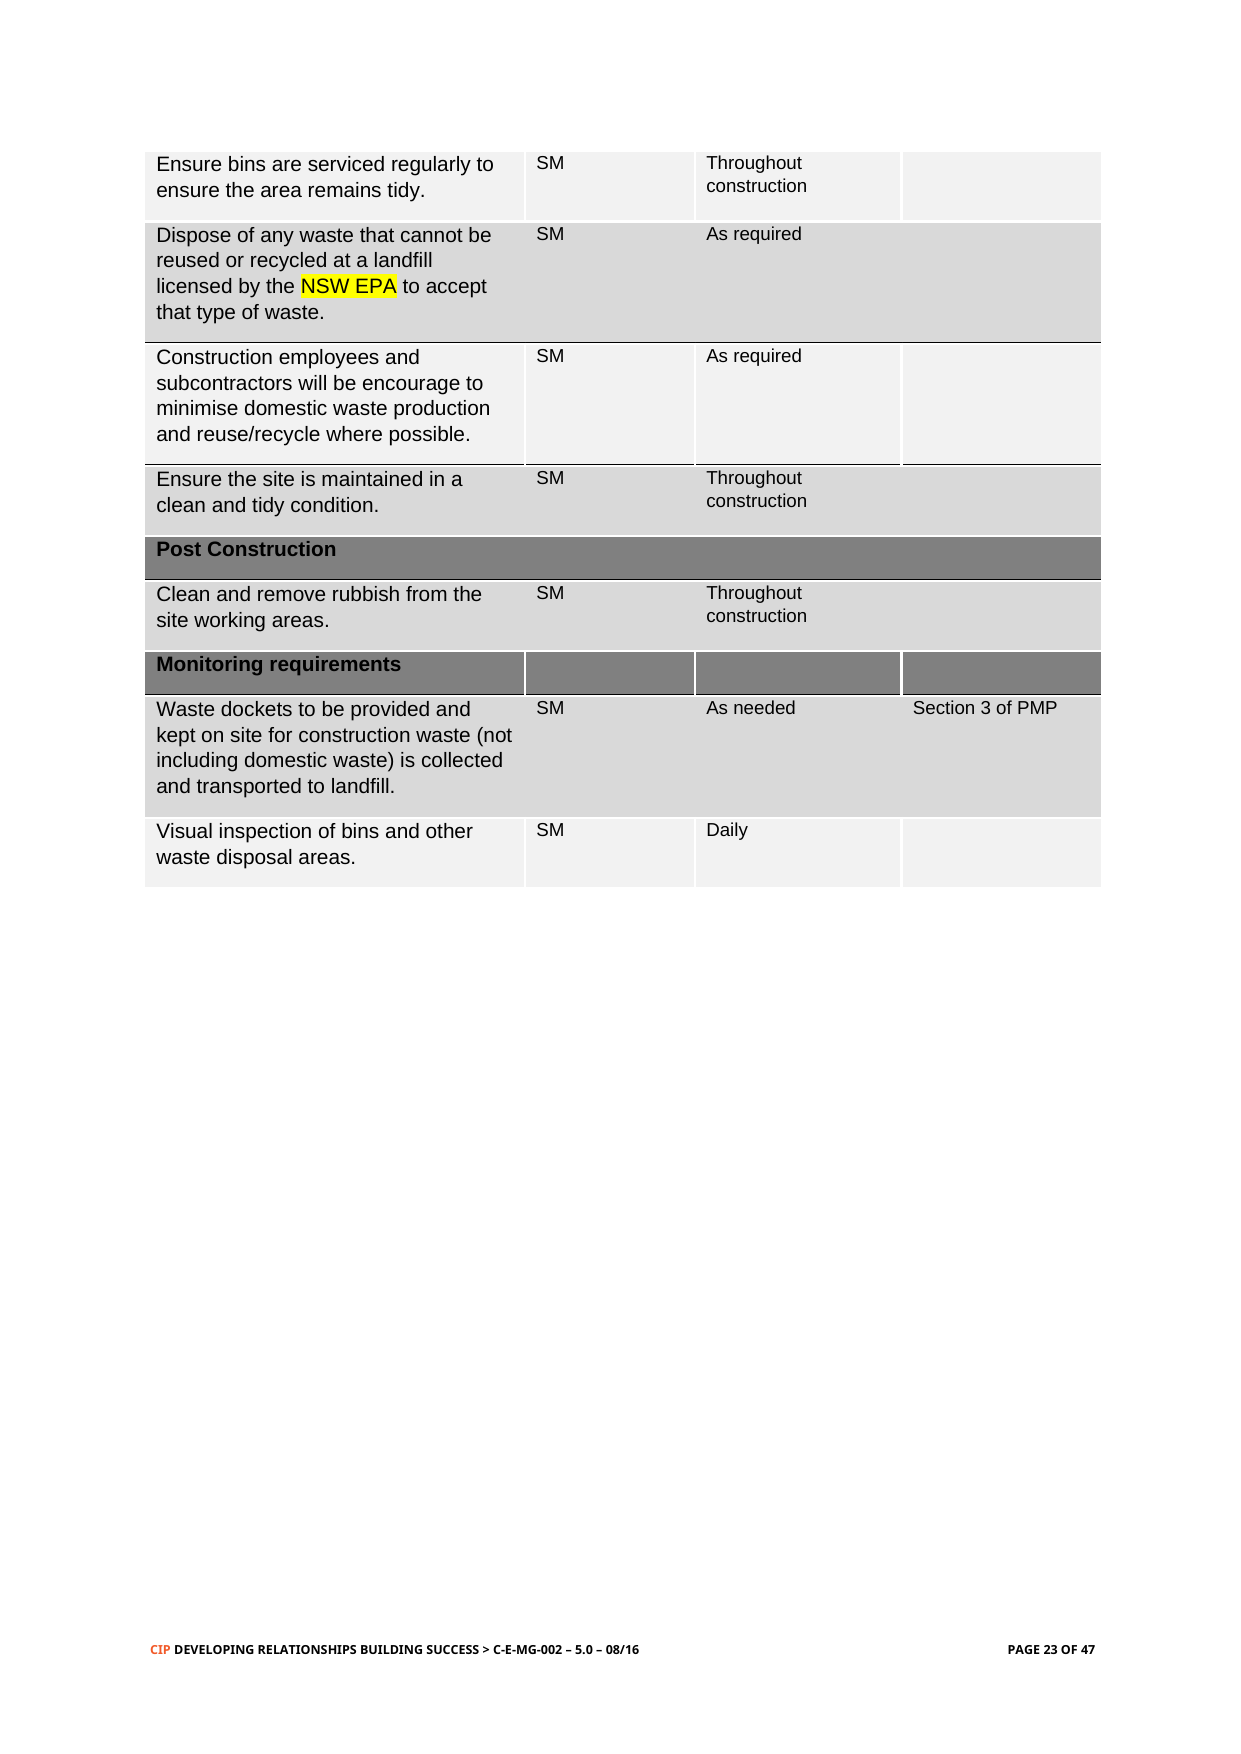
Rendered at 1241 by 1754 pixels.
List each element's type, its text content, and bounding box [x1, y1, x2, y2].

table_cell [901, 223, 1101, 342]
table_cell As required [696, 345, 900, 464]
table_cell SM [525, 582, 695, 650]
table_cell [903, 652, 1101, 694]
table_cell Section 3 of PMP [901, 697, 1101, 817]
table_cell Monitoring requirements [145, 652, 524, 694]
table_cell SM [526, 152, 694, 220]
table_cell Post Construction [145, 537, 1101, 579]
table_cell As needed [695, 697, 901, 817]
table_cell [903, 819, 1101, 887]
table_cell As required [695, 223, 901, 342]
table_cell [903, 152, 1101, 220]
table_cell [901, 582, 1101, 650]
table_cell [696, 152, 900, 220]
table_cell SM [525, 223, 695, 342]
table_cell Throughout construction [695, 467, 901, 535]
table_cell Dispose of any waste that cannot be reused or recycled at a landfill licensed by the NSW EPA to accept that type of waste. [145, 223, 525, 342]
table_cell SM [525, 697, 695, 817]
table_cell Ensure the site is maintained in a clean and tidy condition. [145, 467, 525, 535]
table_cell Visual inspection of bins and other waste disposal areas. [145, 819, 524, 887]
table_cell SM [526, 819, 694, 887]
table_cell [901, 467, 1101, 535]
table_cell Ensure bins are serviced regularly to ensure the area remains tidy. [145, 152, 524, 220]
table_cell [903, 345, 1101, 464]
table_cell Daily [696, 819, 900, 887]
table_cell SM [526, 345, 694, 464]
table_cell Waste dockets to be provided and kept on site for construction waste (not including domestic waste) is collected and transported to landfill. [145, 697, 525, 817]
table_cell Throughout construction [695, 582, 901, 650]
table_cell Clean and remove rubbish from the site working areas. [145, 582, 525, 650]
table_cell [526, 652, 694, 694]
table_cell Construction employees and subcontractors will be encourage to minimise domestic waste production and reuse/recycle where possible. [145, 345, 524, 464]
table_cell [696, 652, 900, 694]
table_cell SM [525, 467, 695, 535]
